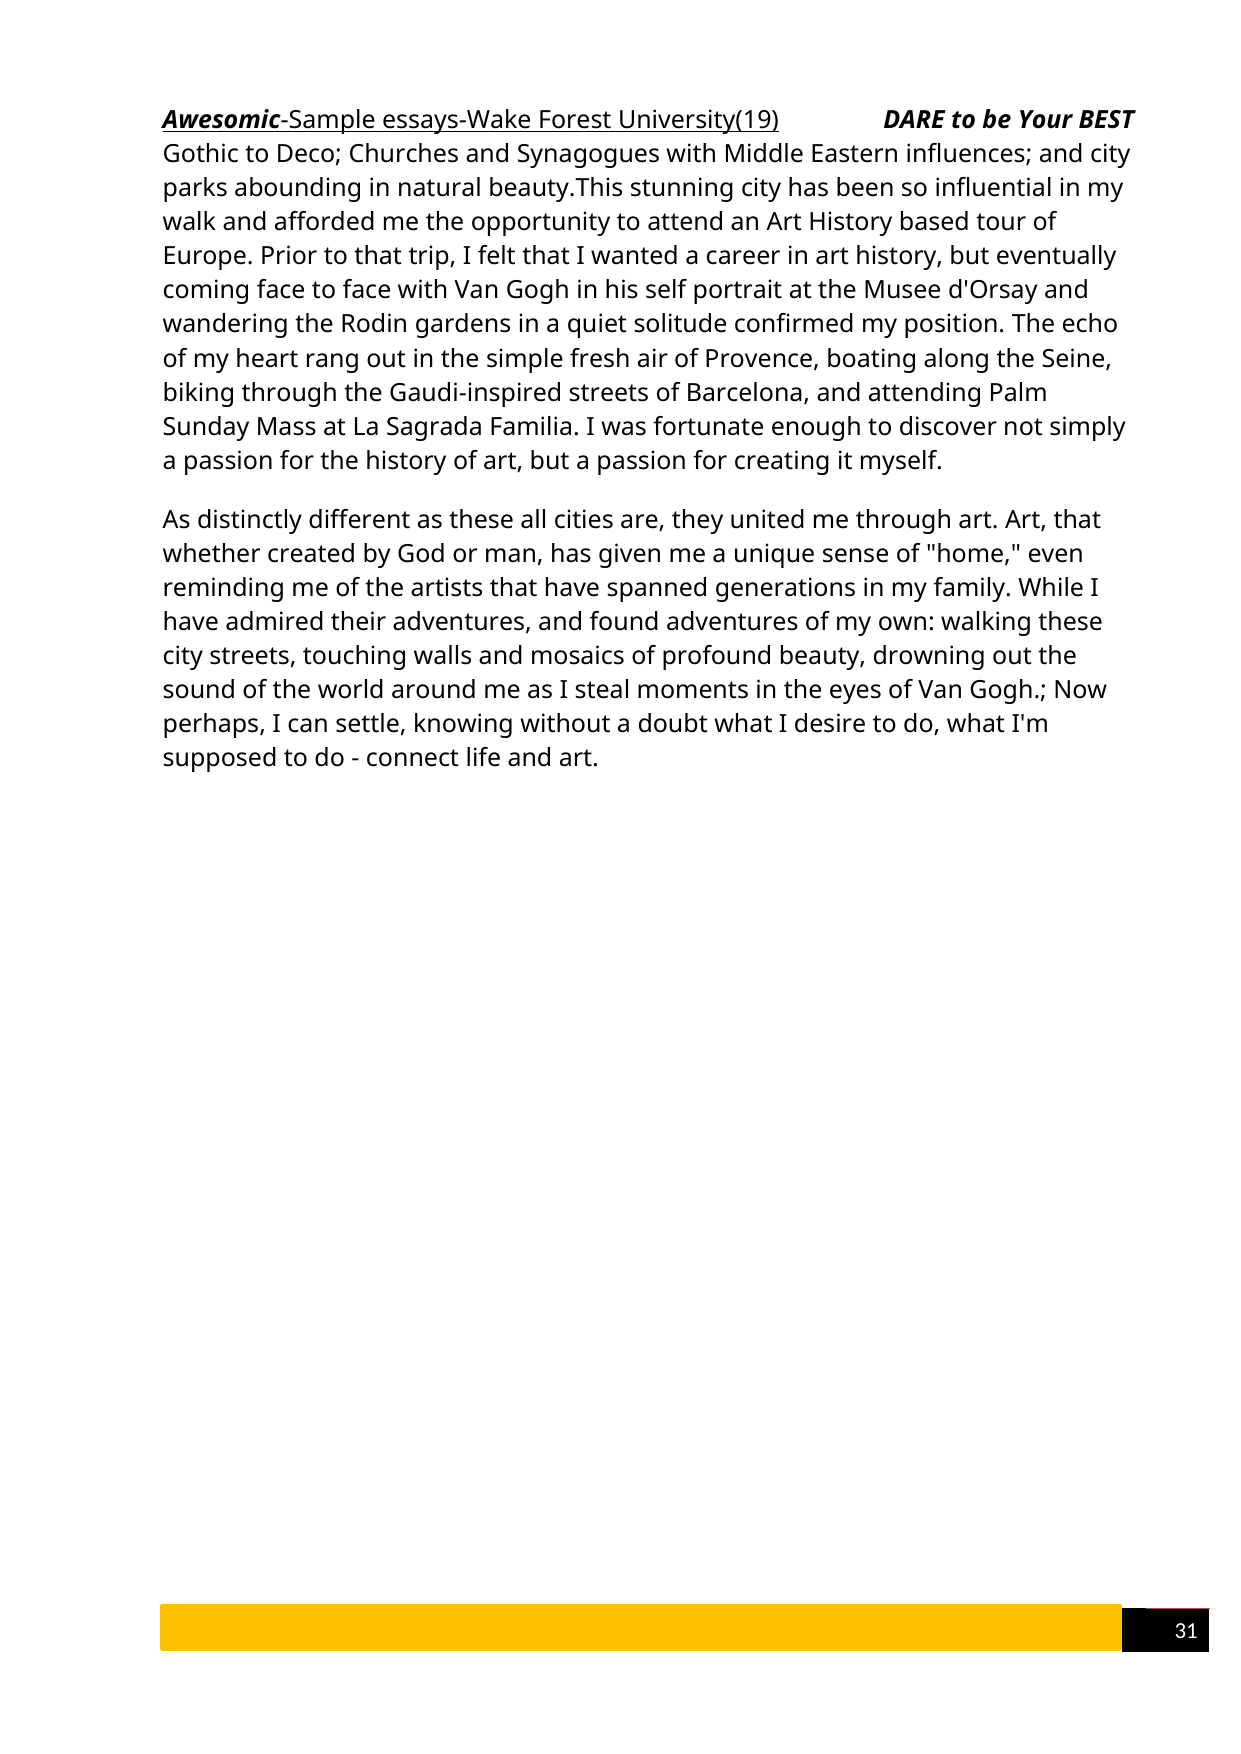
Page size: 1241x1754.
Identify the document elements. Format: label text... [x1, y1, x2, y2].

text As distinctly different as these all cities are, they united me through art. Art, that whether created by God or man, has given me a unique sense of "home," even reminding me of the artists that have spanned generations in my family. While I have admired their adventures, and found adventures of my own: walking these city streets, touching walls and mosaics of profound beauty, drowning out the sound of the world around me as I steal moments in the eyes of Van Gogh.; Now perhaps, I can settle, knowing without a doubt what I desire to do, what I'm supposed to do - connect life and art. [162, 501, 1137, 774]
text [162, 136, 1137, 476]
